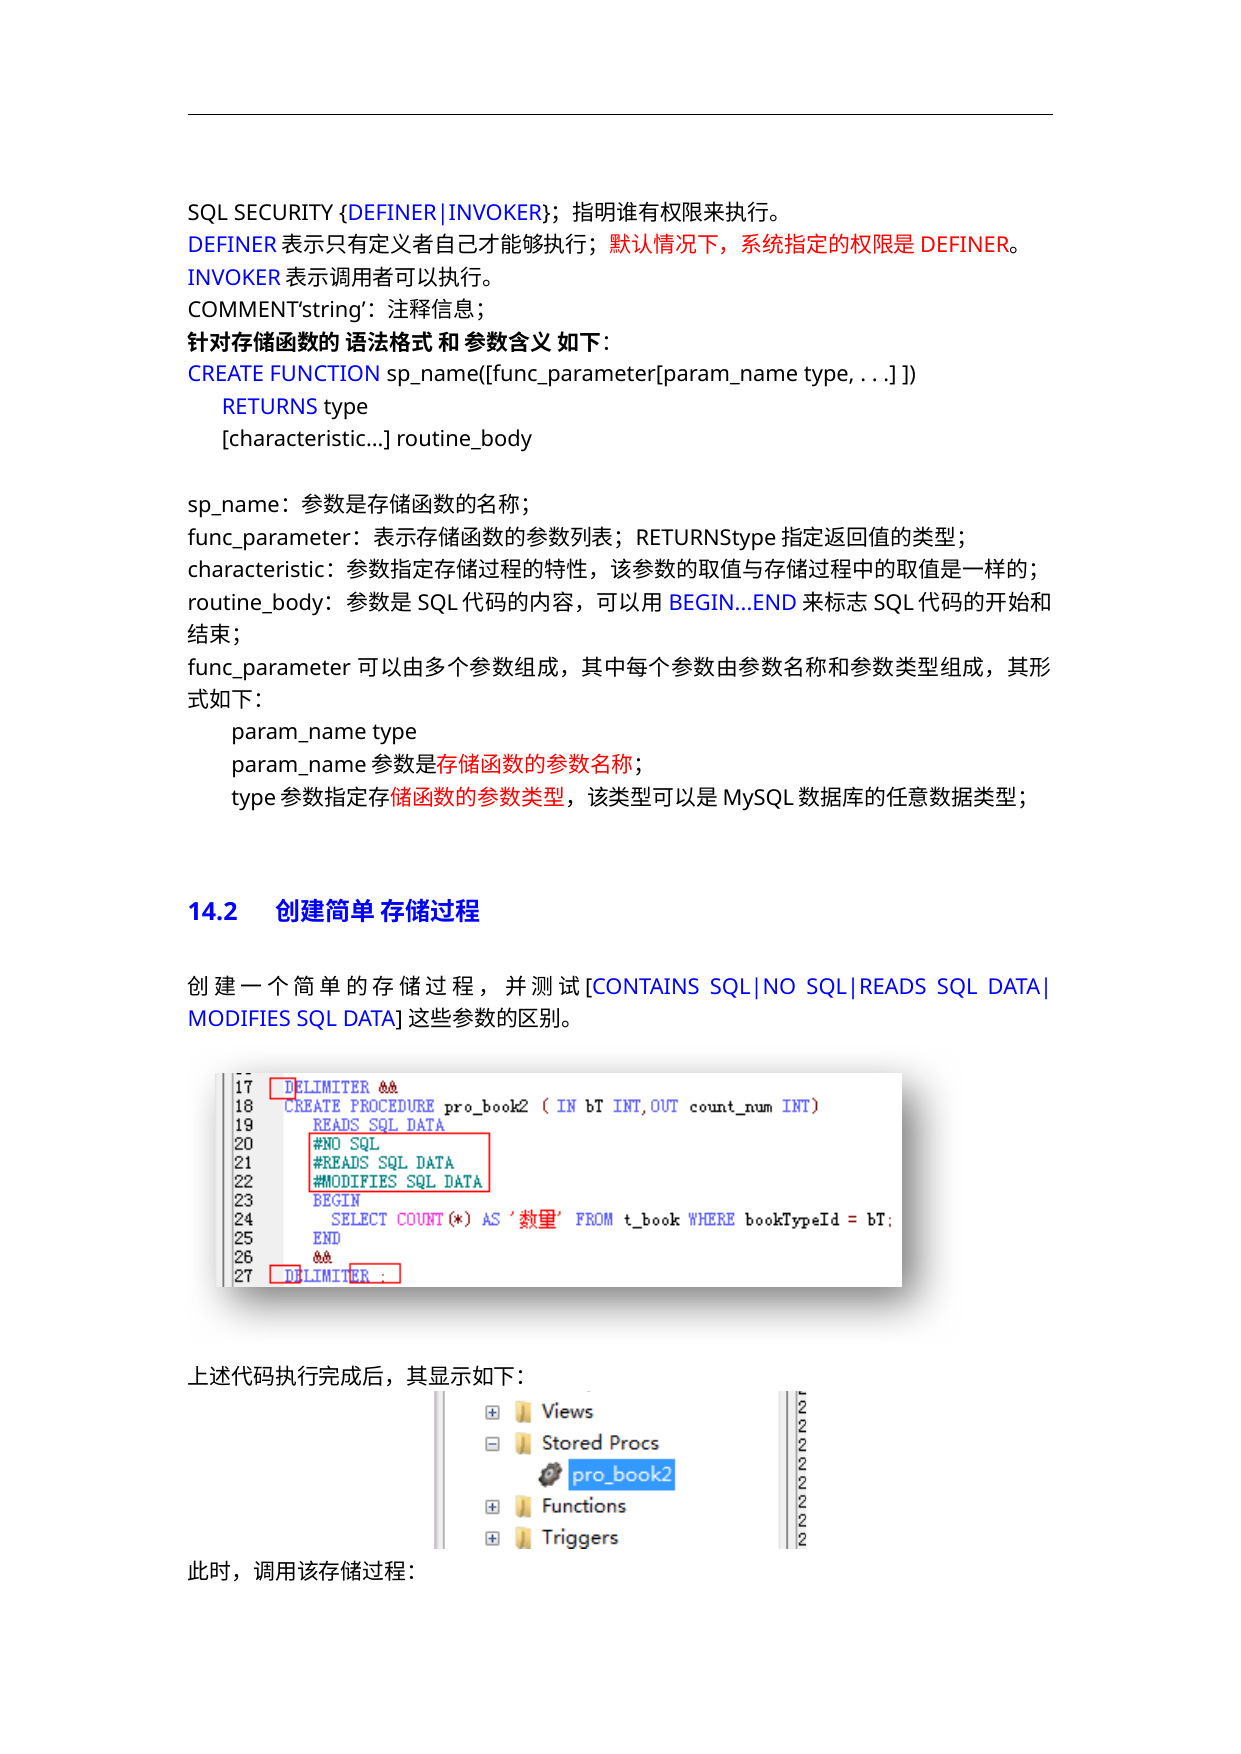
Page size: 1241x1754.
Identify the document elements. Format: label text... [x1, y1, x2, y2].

picture [434, 1391, 807, 1549]
text param_name参数是存储函数的参数名称； [187, 747, 1053, 779]
text func_parameter 可以由多个参数组成，其中每个参数由参数名称和参数类型组成，其形式如下： [187, 649, 1053, 714]
text func_parameter：表示存储函数的参数列表；RETURNStype指定返回值的类型； [187, 519, 1053, 552]
text 上述代码执行完成后，其显示如下： [187, 1358, 1053, 1391]
text 针对存储函数的 语法格式 和 参数含义 如下： [187, 324, 1053, 357]
text SQL SECURITY {DEFINER|INVOKER}；指明谁有权限来执行。 [187, 194, 1053, 227]
text param_name type [187, 714, 1053, 747]
text characteristic：参数指定存储过程的特性，该参数的取值与存储过程中的取值是一样的；routine_body：参数是SQL代码的内容，可以用BEGIN...END来标志SQL代码的开始和结束； [187, 552, 1053, 649]
text INVOKER表示调用者可以执行。 [187, 259, 1053, 292]
text RETURNS type [187, 389, 1053, 422]
text COMMENT‘string’：注释信息； [187, 292, 1053, 324]
text [characteristic...] routine_body [187, 422, 1053, 454]
text DEFINER表示只有定义者自己才能够执行；默认情况下，系统指定的权限是DEFINER。 [187, 227, 1053, 259]
text 此时，调用该存储过程： [187, 1553, 1053, 1586]
text CREATE FUNCTION sp_name([func_parameter[param_name type, . . .] ]) [187, 357, 1053, 389]
text type参数指定存储函数的参数类型，该类型可以是MySQL数据库的任意数据类型； [187, 779, 1053, 812]
picture [215, 1073, 902, 1287]
subtitle 创建简单 存储过程 [187, 877, 1053, 942]
text sp_name：参数是存储函数的名称； [187, 487, 1053, 519]
text 创建一个简单的存储过程，并测试[CONTAINS SQL|NO SQL|READS SQL DATA| MODIFIES SQL DATA] 这些参数的区别。 [187, 968, 1053, 1033]
